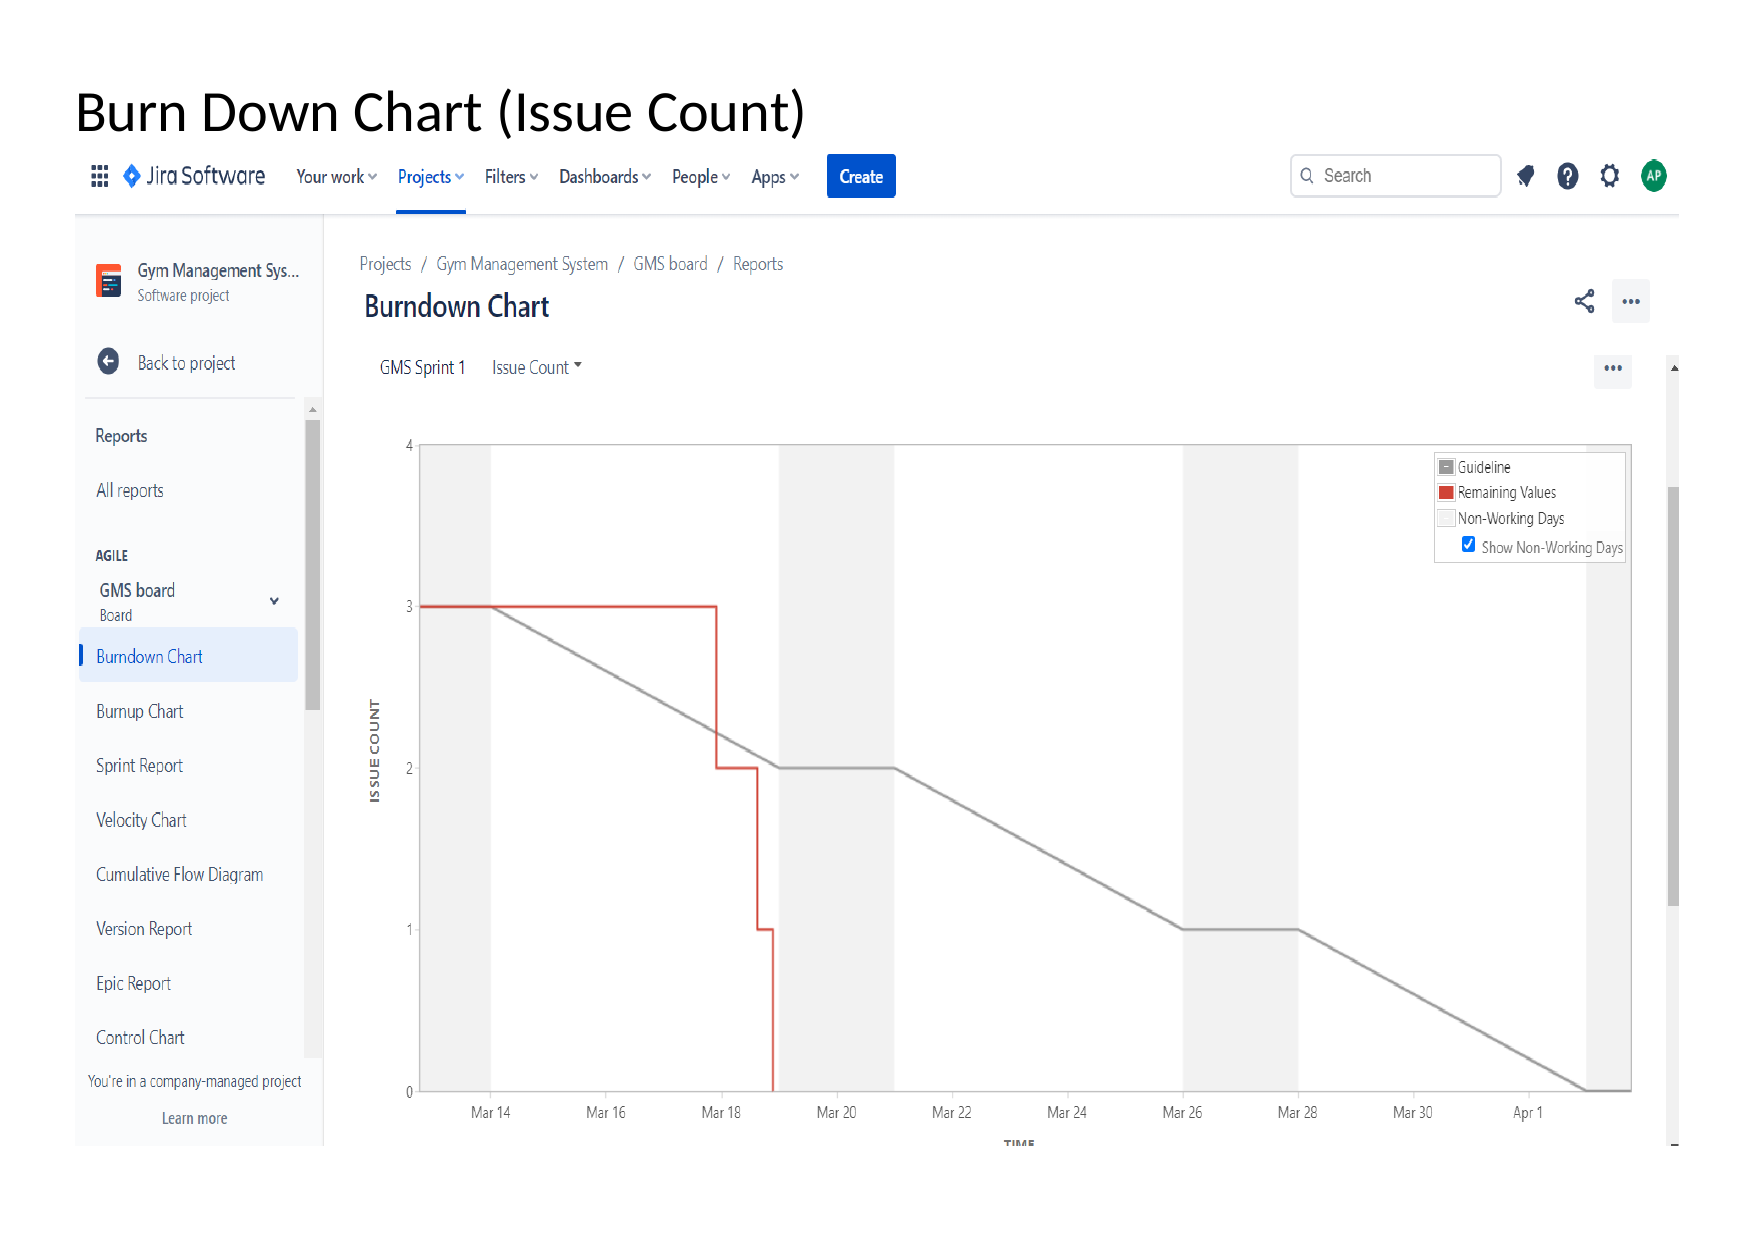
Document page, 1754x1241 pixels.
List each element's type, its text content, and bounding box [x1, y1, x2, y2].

text Burn Down Chart (Issue Count) [75, 75, 1679, 148]
picture [75, 148, 1679, 1146]
